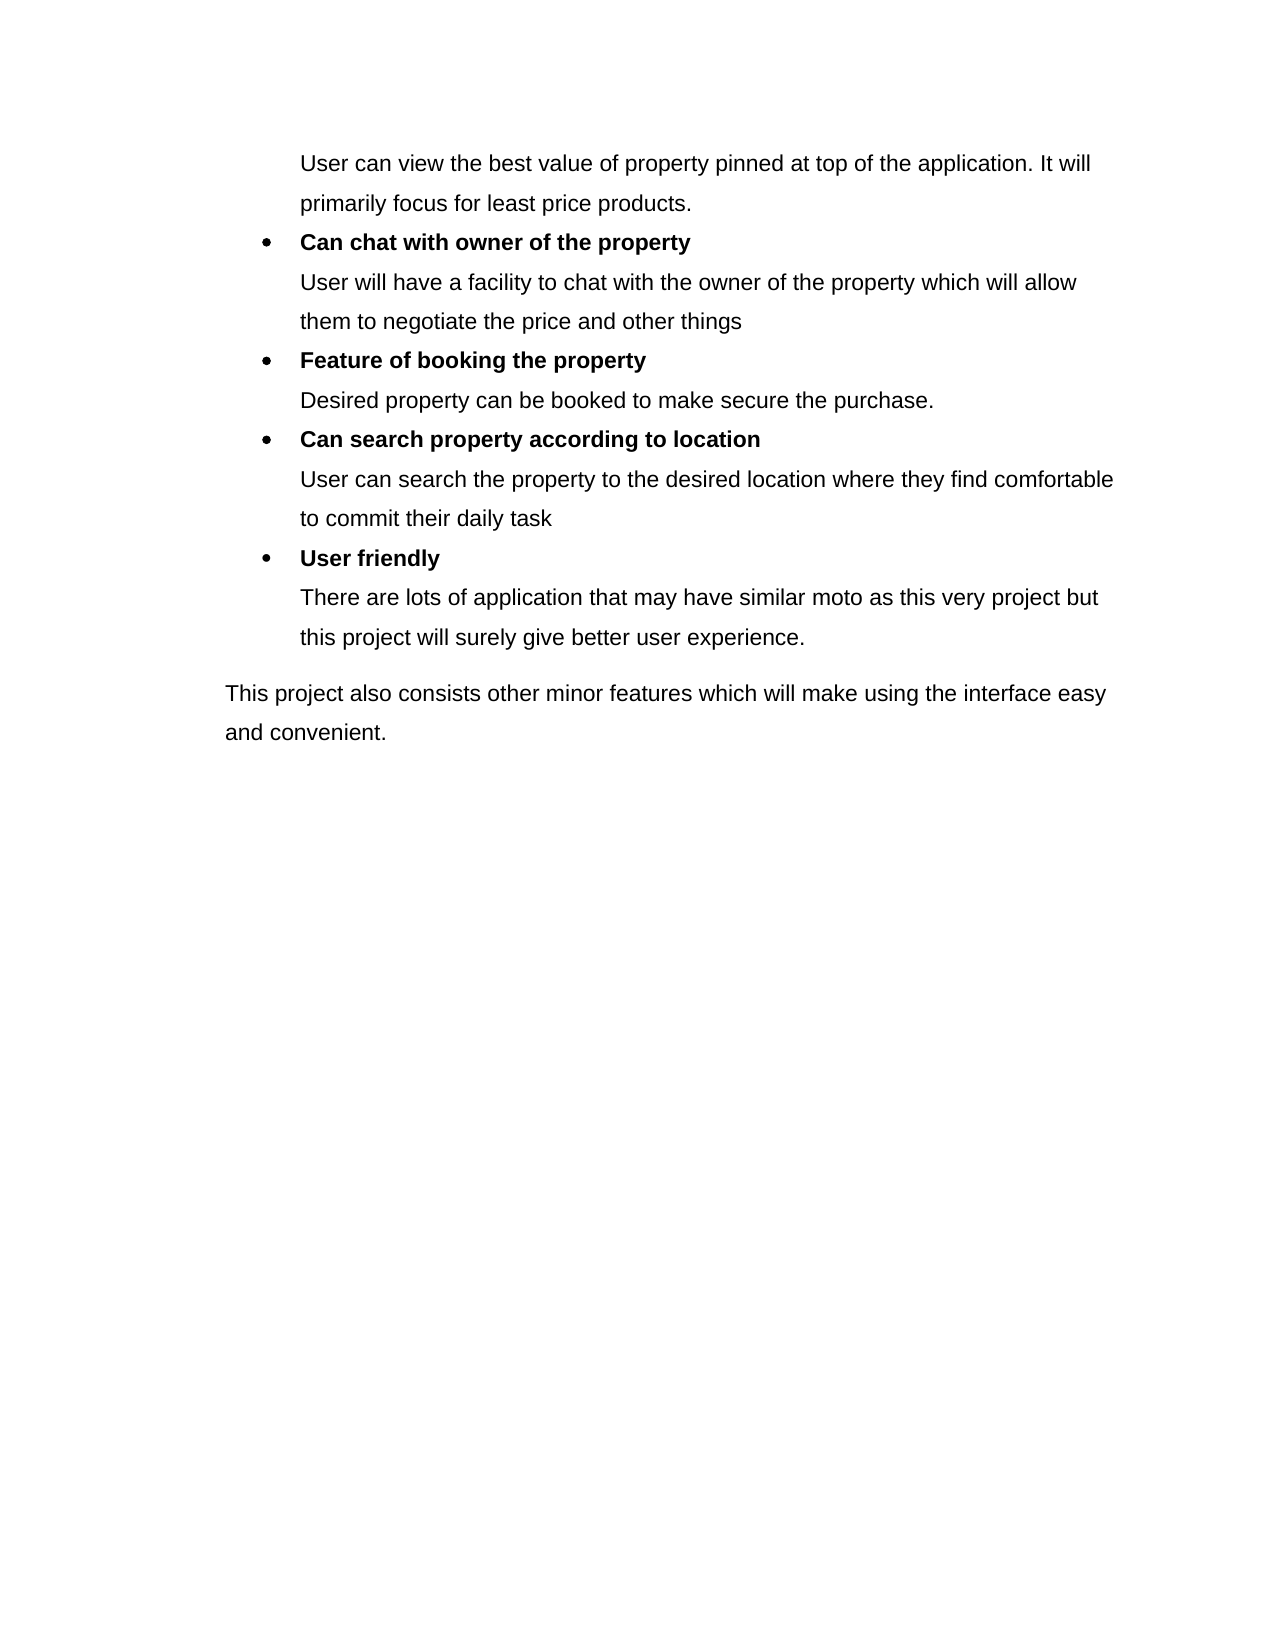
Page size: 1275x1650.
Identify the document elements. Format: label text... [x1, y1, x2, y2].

list Desired property can be booked to make secure the purchase. [300, 387, 1125, 413]
list Can search property according to location [262, 426, 1125, 453]
text This project also consists other minor features which will make using the interface easy and convenient. [225, 680, 1125, 746]
list User can view the best value of property pinned at top of the application. It will primarily focus for least price products. [300, 150, 1125, 216]
list Feature of booking the property [262, 347, 1125, 374]
list Can chat with owner of the property [262, 229, 1125, 255]
list There are lots of application that may have similar moto as this very project but this project will surely give better user experience. [300, 584, 1125, 650]
list User friendly [262, 545, 1125, 571]
list User can search the property to the desired location where they find comfortable to commit their daily task [300, 466, 1125, 532]
list User will have a facility to chat with the owner of the property which will allow them to negotiate the price and other things [300, 268, 1125, 334]
